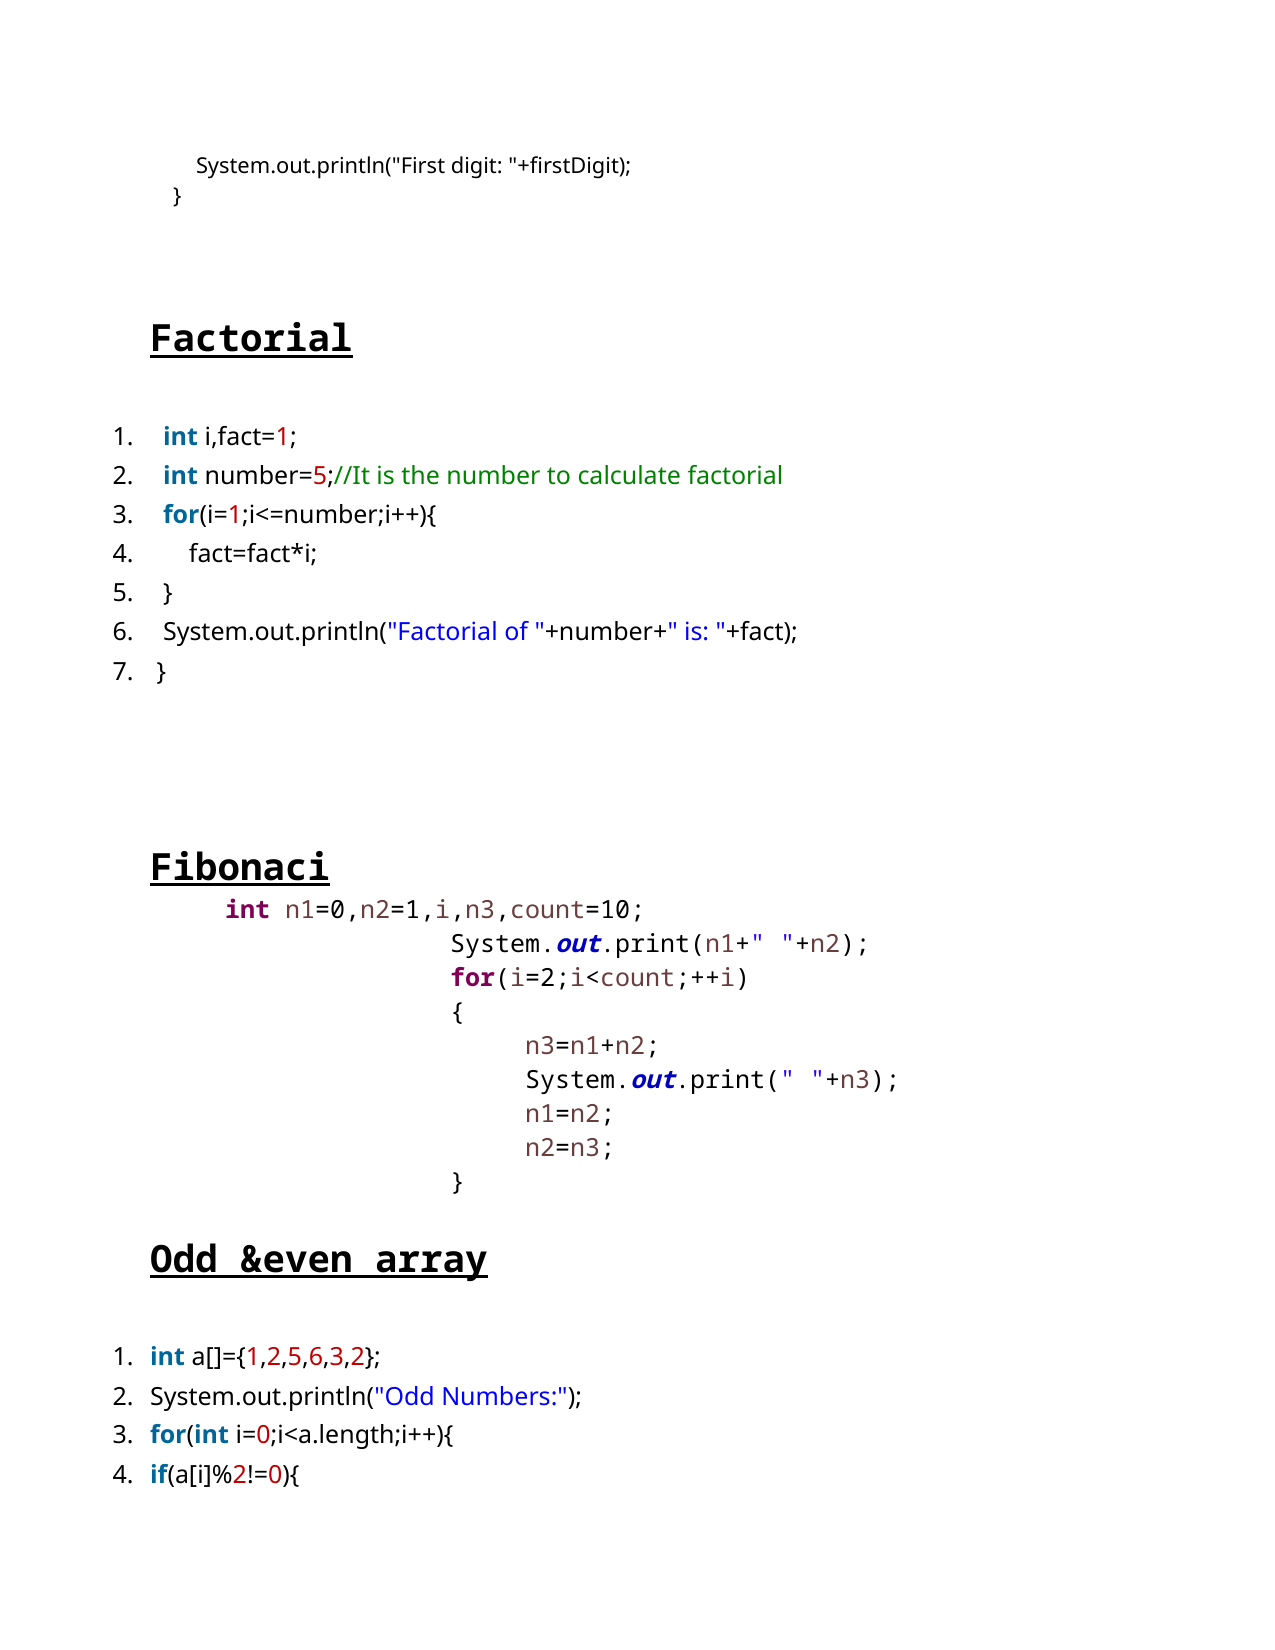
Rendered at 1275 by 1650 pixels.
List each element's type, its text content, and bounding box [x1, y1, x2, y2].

list if(a[i]%2!=0){ [112, 1451, 1125, 1490]
text System.out.print(" "+n3); [150, 1062, 1125, 1096]
list int i,fact=1; [112, 414, 1125, 453]
text Odd &even array [150, 1232, 1125, 1283]
list } [112, 648, 1125, 687]
text n2=n3; [150, 1130, 1125, 1164]
list for(int i=0;i<a.length;i++){ [112, 1412, 1125, 1451]
list int number=5;//It is the number to calculate factorial [112, 453, 1125, 492]
text { [150, 993, 1125, 1028]
text System.out.print(n1+" "+n2); [150, 925, 1125, 959]
list System.out.println("Factorial of "+number+" is: "+fact); [112, 609, 1125, 648]
list System.out.println("Odd Numbers:"); [112, 1373, 1125, 1412]
text n3=n1+n2; [150, 1028, 1125, 1062]
list fact=fact*i; [112, 531, 1125, 570]
text Factorial [150, 312, 1125, 363]
text for(i=2;i<count;++i) [150, 959, 1125, 993]
text int n1=0,n2=1,i,n3,count=10; [150, 891, 1125, 925]
text } [150, 180, 1125, 209]
text n1=n2; [150, 1096, 1125, 1130]
text System.out.println("First digit: "+firstDigit); [150, 150, 1125, 180]
list int a[]={1,2,5,6,3,2}; [112, 1334, 1125, 1373]
text } [150, 1164, 1125, 1198]
list for(i=1;i<=number;i++){ [112, 492, 1125, 531]
text Fibonaci [150, 840, 1125, 891]
list } [112, 570, 1125, 609]
